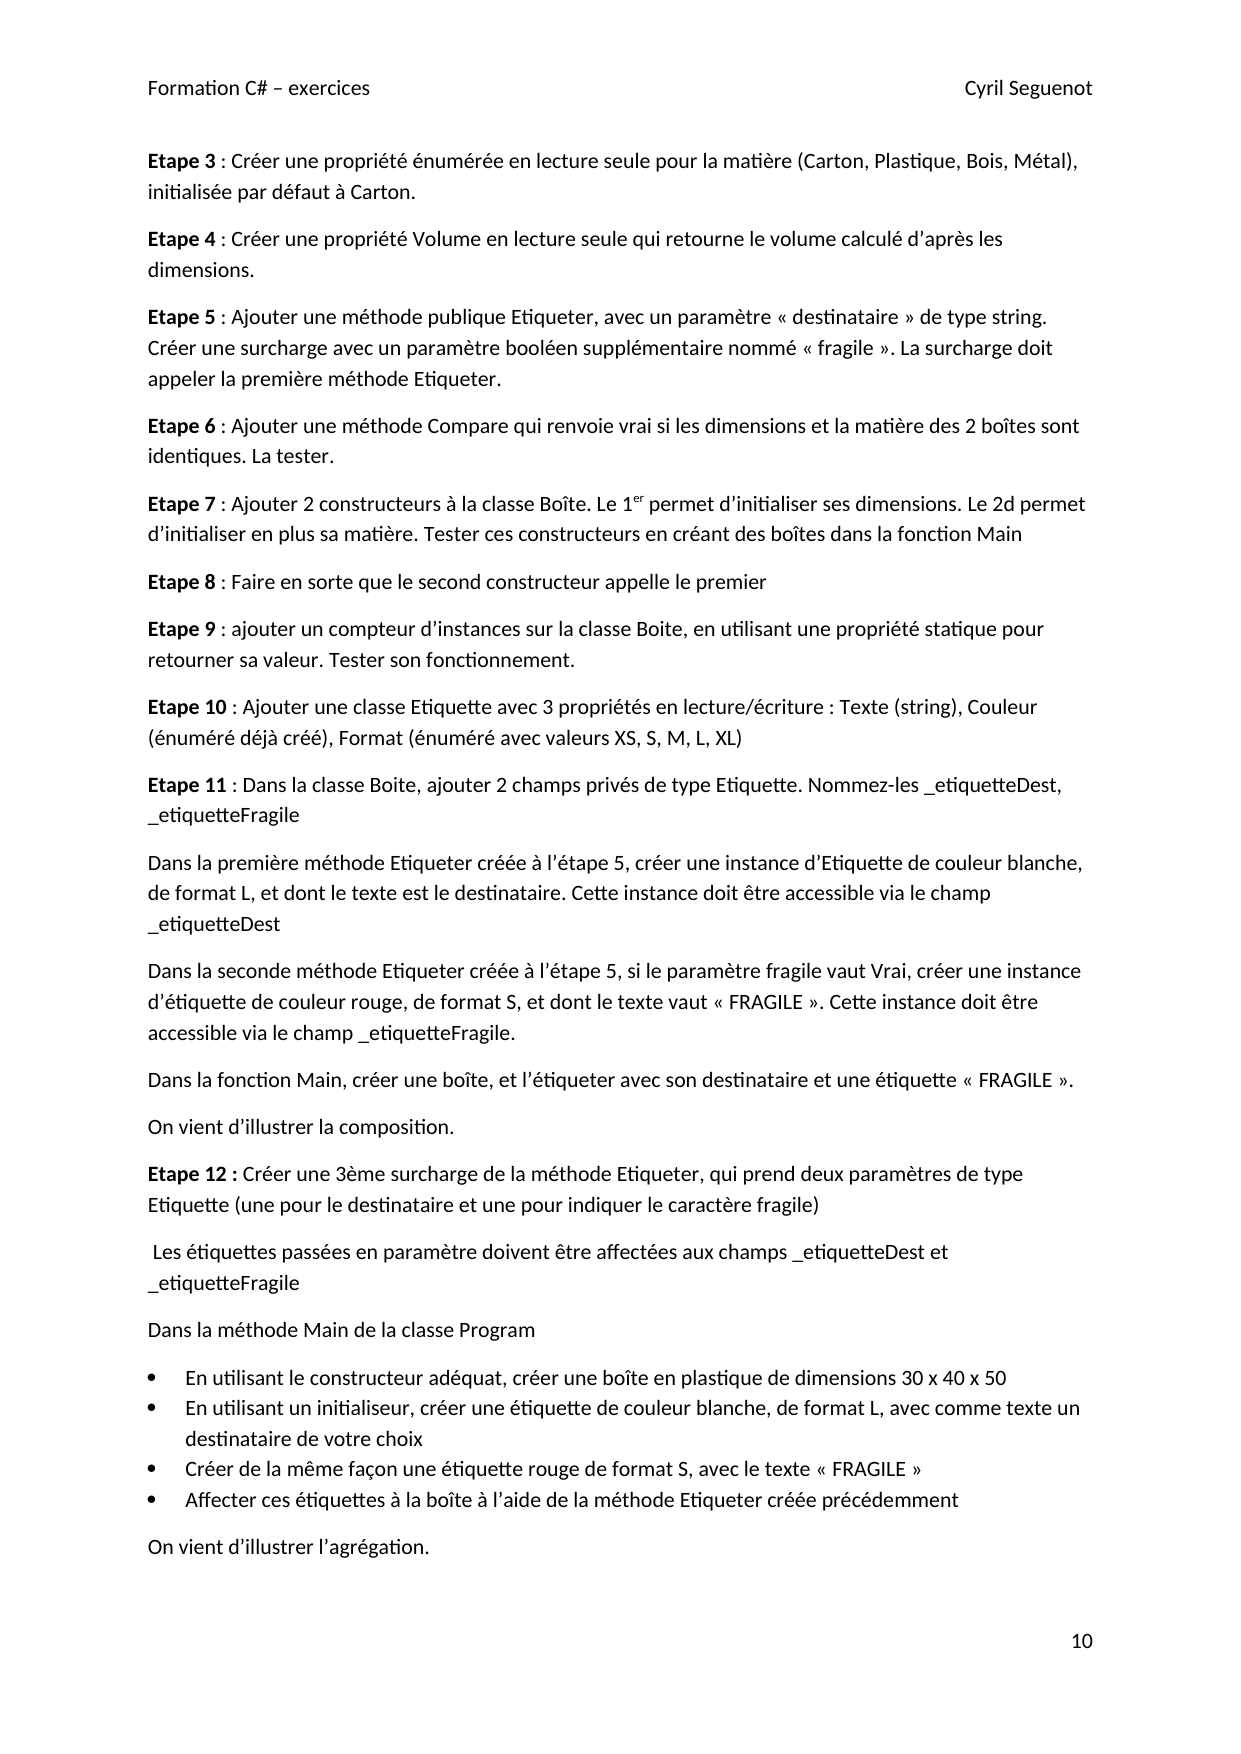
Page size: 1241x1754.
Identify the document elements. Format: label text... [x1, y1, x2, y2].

text Etape 10 : Ajouter une classe Etiquette avec 3 propriétés en lecture/écriture : Texte (string), Couleur (énuméré déjà créé), Format (énuméré avec valeurs XS, S, M, L, XL) [148, 693, 1093, 750]
text Etape 9 : ajouter un compteur d’instances sur la classe Boite, en utilisant une propriété statique pour retourner sa valeur. Tester son fonctionnement. [148, 615, 1093, 672]
text Etape 8 : Faire en sorte que le second constructeur appelle le premier [148, 568, 1093, 594]
text Etape 7 : Ajouter 2 constructeurs à la classe Boîte. Le 1er permet d’initialiser ses dimensions. Le 2d permet d’initialiser en plus sa matière. Tester ces constructeurs en créant des boîtes dans la fonction Main [148, 490, 1093, 547]
text Les étiquettes passées en paramètre doivent être affectées aux champs _etiquetteDest et _etiquetteFragile [148, 1238, 1093, 1296]
text Etape 6 : Ajouter une méthode Compare qui renvoie vrai si les dimensions et la matière des 2 boîtes sont identiques. La tester. [148, 412, 1093, 469]
text Dans la méthode Main de la classe Program [148, 1316, 1093, 1343]
text Dans la fonction Main, créer une boîte, et l’étiqueter avec son destinataire et une étiquette « FRAGILE ». [148, 1066, 1093, 1093]
text On vient d’illustrer l’agrégation. [148, 1533, 1093, 1560]
list En utilisant le constructeur adéquat, créer une boîte en plastique de dimensions 30 x 40 x 50 [148, 1364, 1093, 1390]
text Etape 4 : Créer une propriété Volume en lecture seule qui retourne le volume calculé d’après les dimensions. [148, 226, 1093, 283]
list Affecter ces étiquettes à la boîte à l’aide de la méthode Etiqueter créée précédemment [148, 1486, 1093, 1513]
text On vient d’illustrer la composition. [148, 1113, 1093, 1140]
list Créer de la même façon une étiquette rouge de format S, avec le texte « FRAGILE » [148, 1456, 1093, 1482]
text Etape 12 : Créer une 3ème surcharge de la méthode Etiqueter, qui prend deux paramètres de type Etiquette (une pour le destinataire et une pour indiquer le caractère fragile) [148, 1161, 1093, 1218]
text Etape 11 : Dans la classe Boite, ajouter 2 champs privés de type Etiquette. Nommez-les _etiquetteDest, _etiquetteFragile [148, 771, 1093, 828]
list En utilisant un initialiseur, créer une étiquette de couleur blanche, de format L, avec comme texte un destinataire de votre choix [148, 1394, 1093, 1452]
text Etape 3 : Créer une propriété énumérée en lecture seule pour la matière (Carton, Plastique, Bois, Métal), initialisée par défaut à Carton. [148, 148, 1093, 205]
text Dans la première méthode Etiqueter créée à l’étape 5, créer une instance d’Etiquette de couleur blanche, de format L, et dont le texte est le destinataire. Cette instance doit être accessible via le champ _etiquetteDest [148, 849, 1093, 937]
text Dans la seconde méthode Etiqueter créée à l’étape 5, si le paramètre fragile vaut Vrai, créer une instance d’étiquette de couleur rouge, de format S, et dont le texte vaut « FRAGILE ». Cette instance doit être accessible via le champ _etiquetteFragile. [148, 957, 1093, 1045]
text Etape 5 : Ajouter une méthode publique Etiqueter, avec un paramètre « destinataire » de type string. Créer une surcharge avec un paramètre booléen supplémentaire nommé « fragile ». La surcharge doit appeler la première méthode Etiqueter. [148, 303, 1093, 391]
